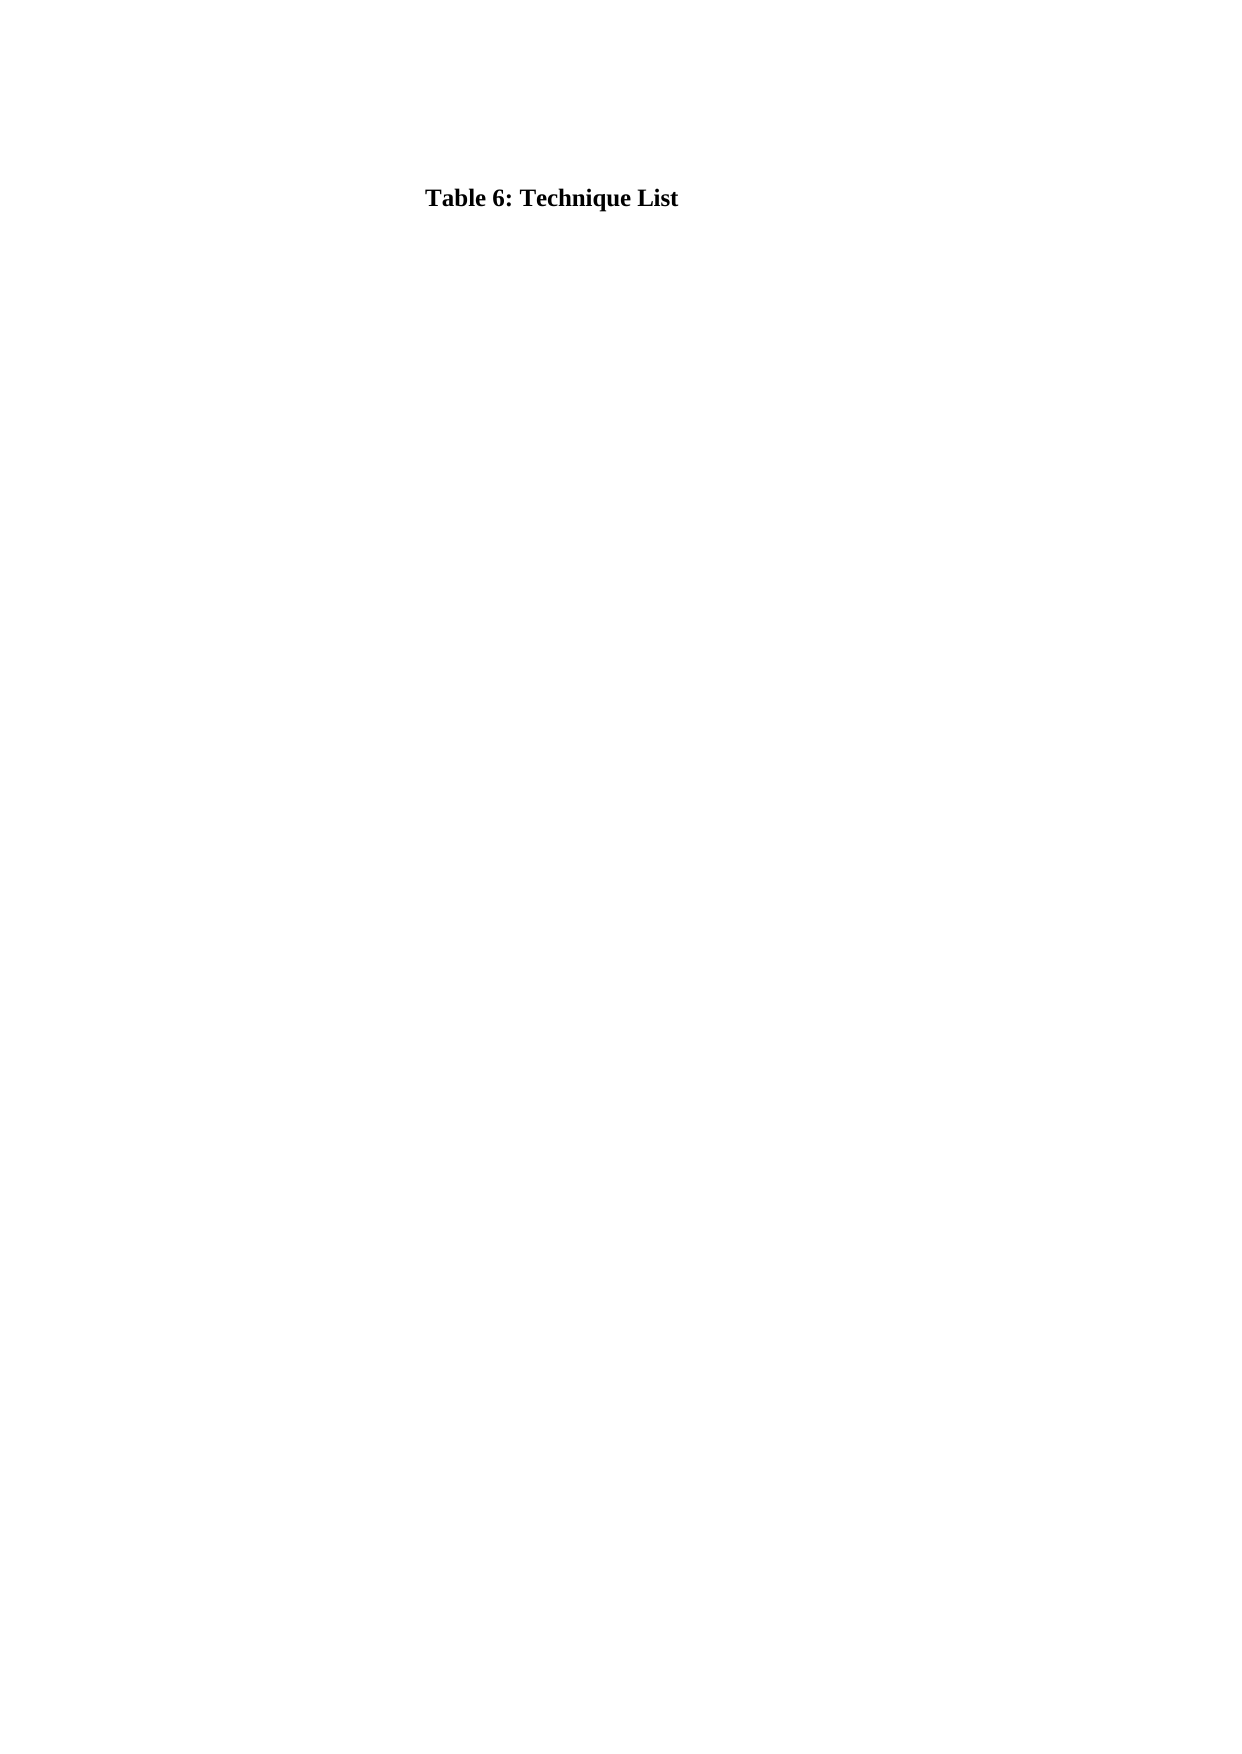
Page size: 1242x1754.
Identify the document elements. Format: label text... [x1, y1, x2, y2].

text Table 6: Technique List [150, 183, 1135, 212]
